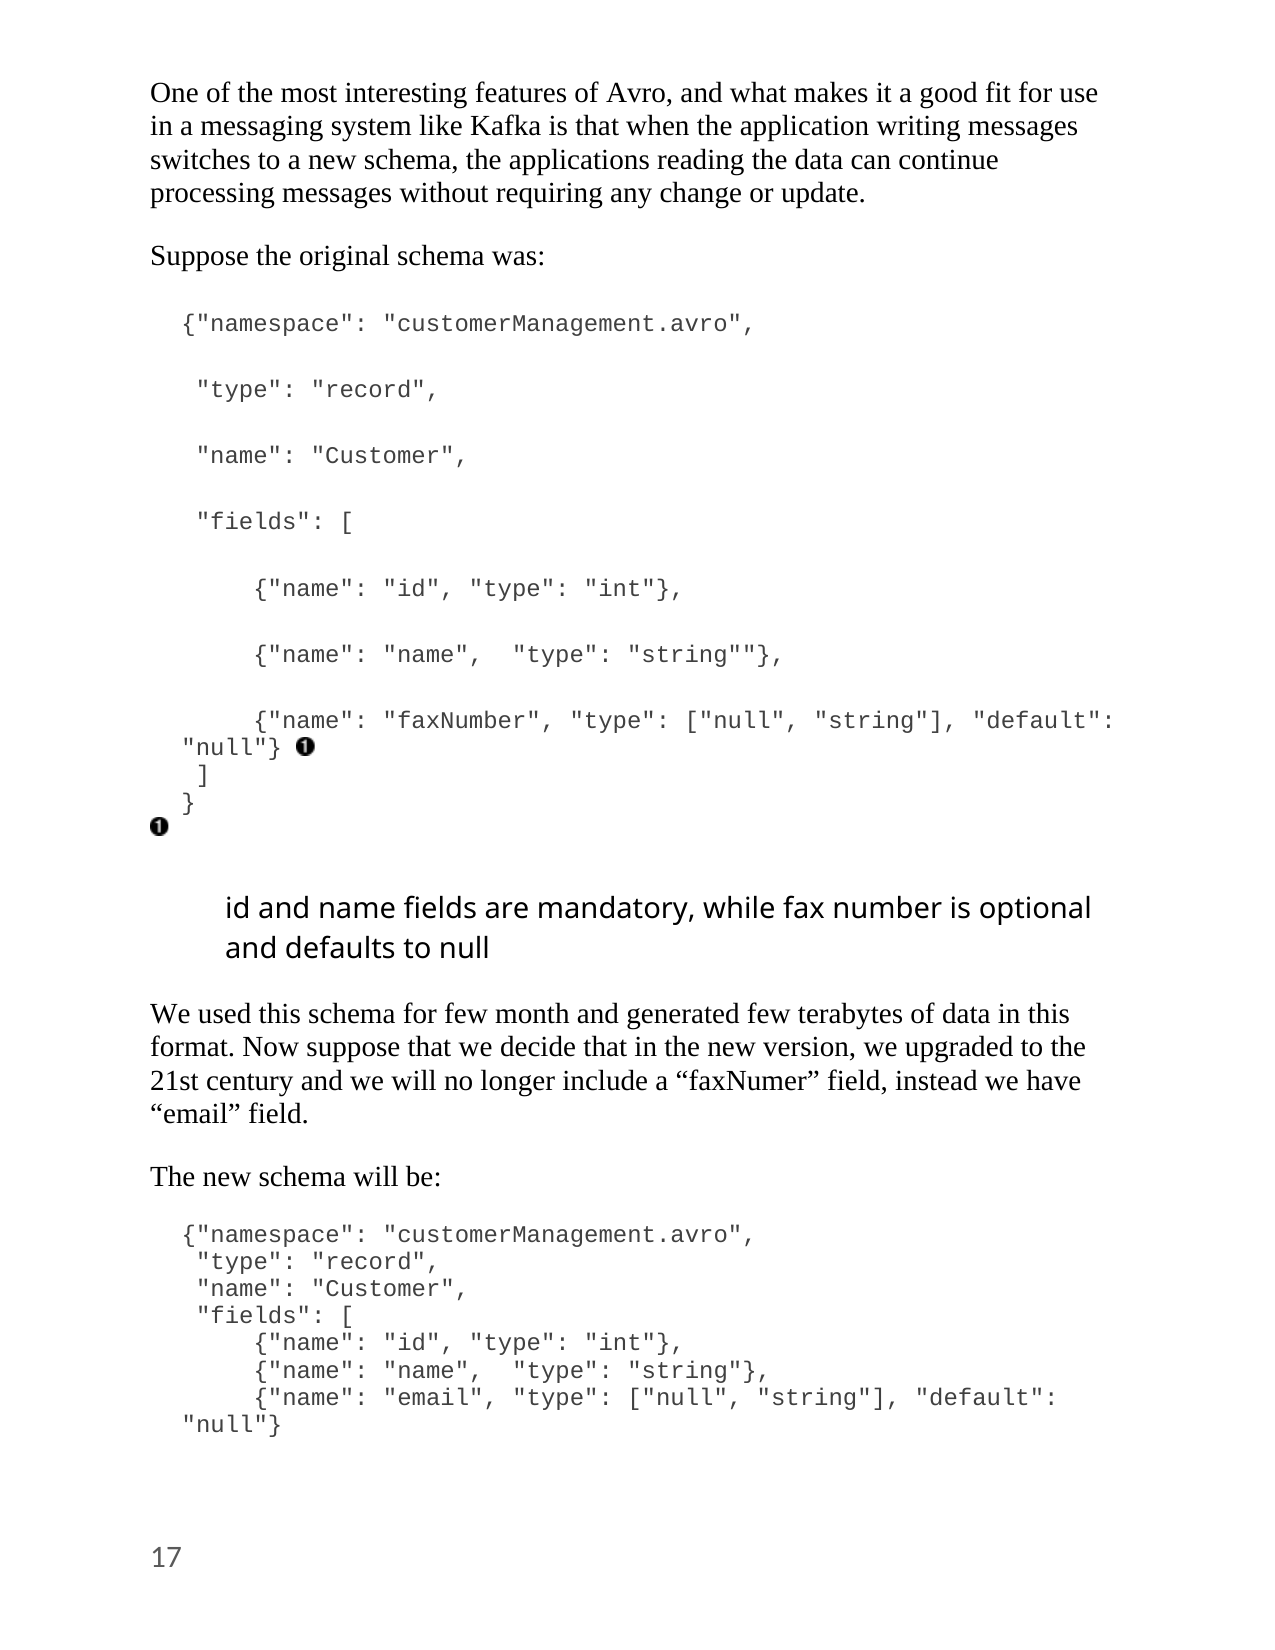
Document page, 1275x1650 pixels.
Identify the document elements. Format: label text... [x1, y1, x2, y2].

text } [181, 790, 1125, 817]
picture [150, 817, 169, 836]
text Suppose the original schema was: [150, 238, 1125, 272]
text {"name": "id", "type": "int"}, [181, 576, 1125, 603]
text {"name": "id", "type": "int"}, [181, 1331, 1125, 1358]
text {"name": "name", "type": "string""}, [181, 642, 1125, 669]
text We used this schema for few month and generated few terabytes of data in this format. Now suppose that we decide that in the new version, we upgraded to the 21st century and we will no longer include a “faxNumer” field, instead we have “email” field. [150, 996, 1125, 1130]
text ] [181, 763, 1125, 790]
text "name": "Customer", [181, 443, 1125, 471]
text One of the most interesting features of Avro, and what makes it a good fit for use in a messaging system like Kafka is that when the application writing messages switches to a new schema, the applications reading the data can continue processing messages without requiring any change or update. [150, 75, 1125, 209]
text "type": "record", [181, 1249, 1125, 1276]
text {"namespace": "customerManagement.avro", [181, 311, 1125, 338]
text {"namespace": "customerManagement.avro", [181, 1222, 1125, 1249]
text id and name fields are mandatory, while fax number is optional and defaults to null [225, 887, 1125, 967]
text "name": "Customer", [181, 1276, 1125, 1304]
text {"name": "name", "type": "string"}, [181, 1358, 1125, 1385]
text "type": "record", [181, 377, 1125, 404]
text {"name": "faxNumber", "type": ["null", "string"], "default": "null"} [181, 708, 1125, 763]
text The new schema will be: [150, 1159, 1125, 1193]
text {"name": "email", "type": ["null", "string"], "default": "null"} [181, 1385, 1125, 1439]
picture [296, 737, 315, 756]
text "fields": [ [181, 510, 1125, 537]
text "fields": [ [181, 1304, 1125, 1331]
